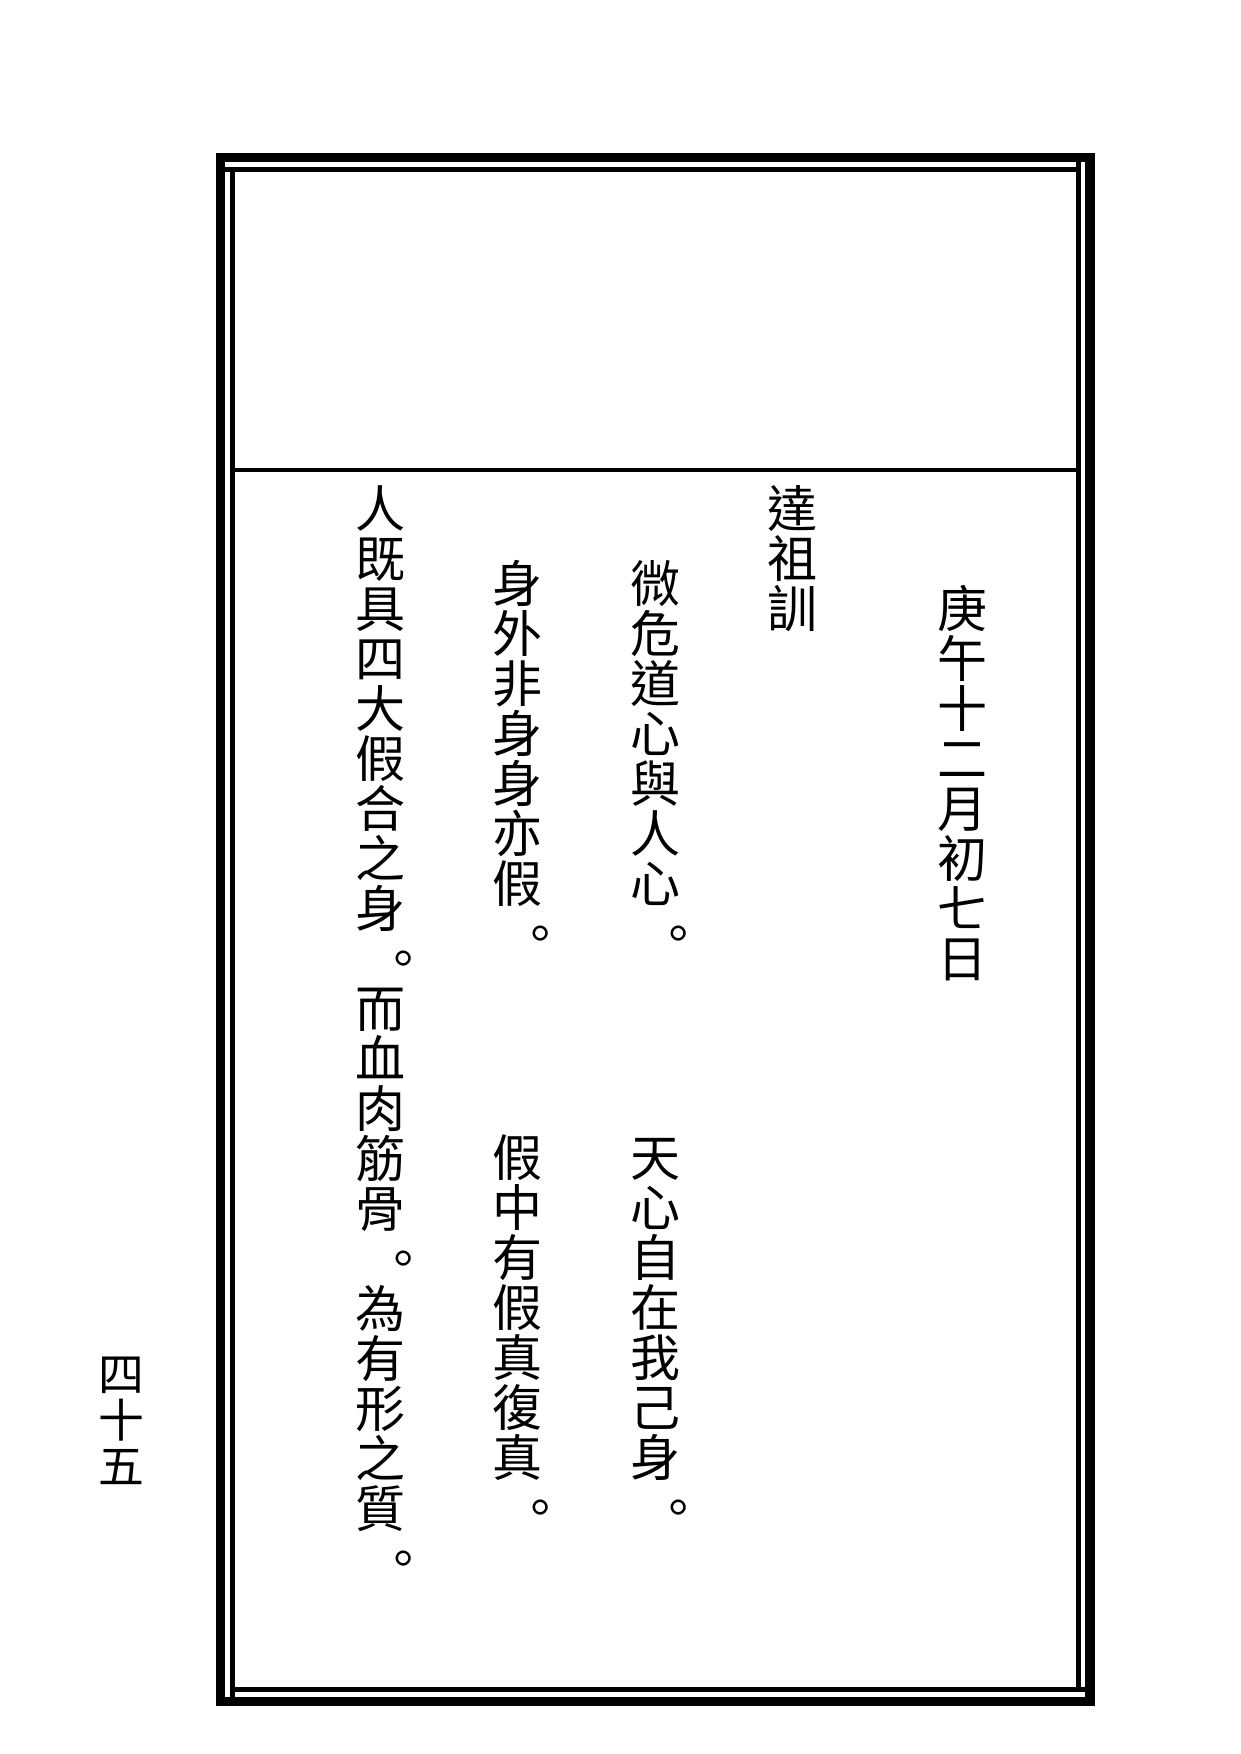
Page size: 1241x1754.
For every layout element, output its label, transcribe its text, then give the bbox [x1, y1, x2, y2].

text 庚午十二月初七日 [862, 583, 999, 1611]
text 微危道心與人心。 天心自在我己身。 身外非身身亦假。 假中有假真復真。 [449, 483, 724, 1611]
text 達祖訓 [724, 483, 862, 1611]
